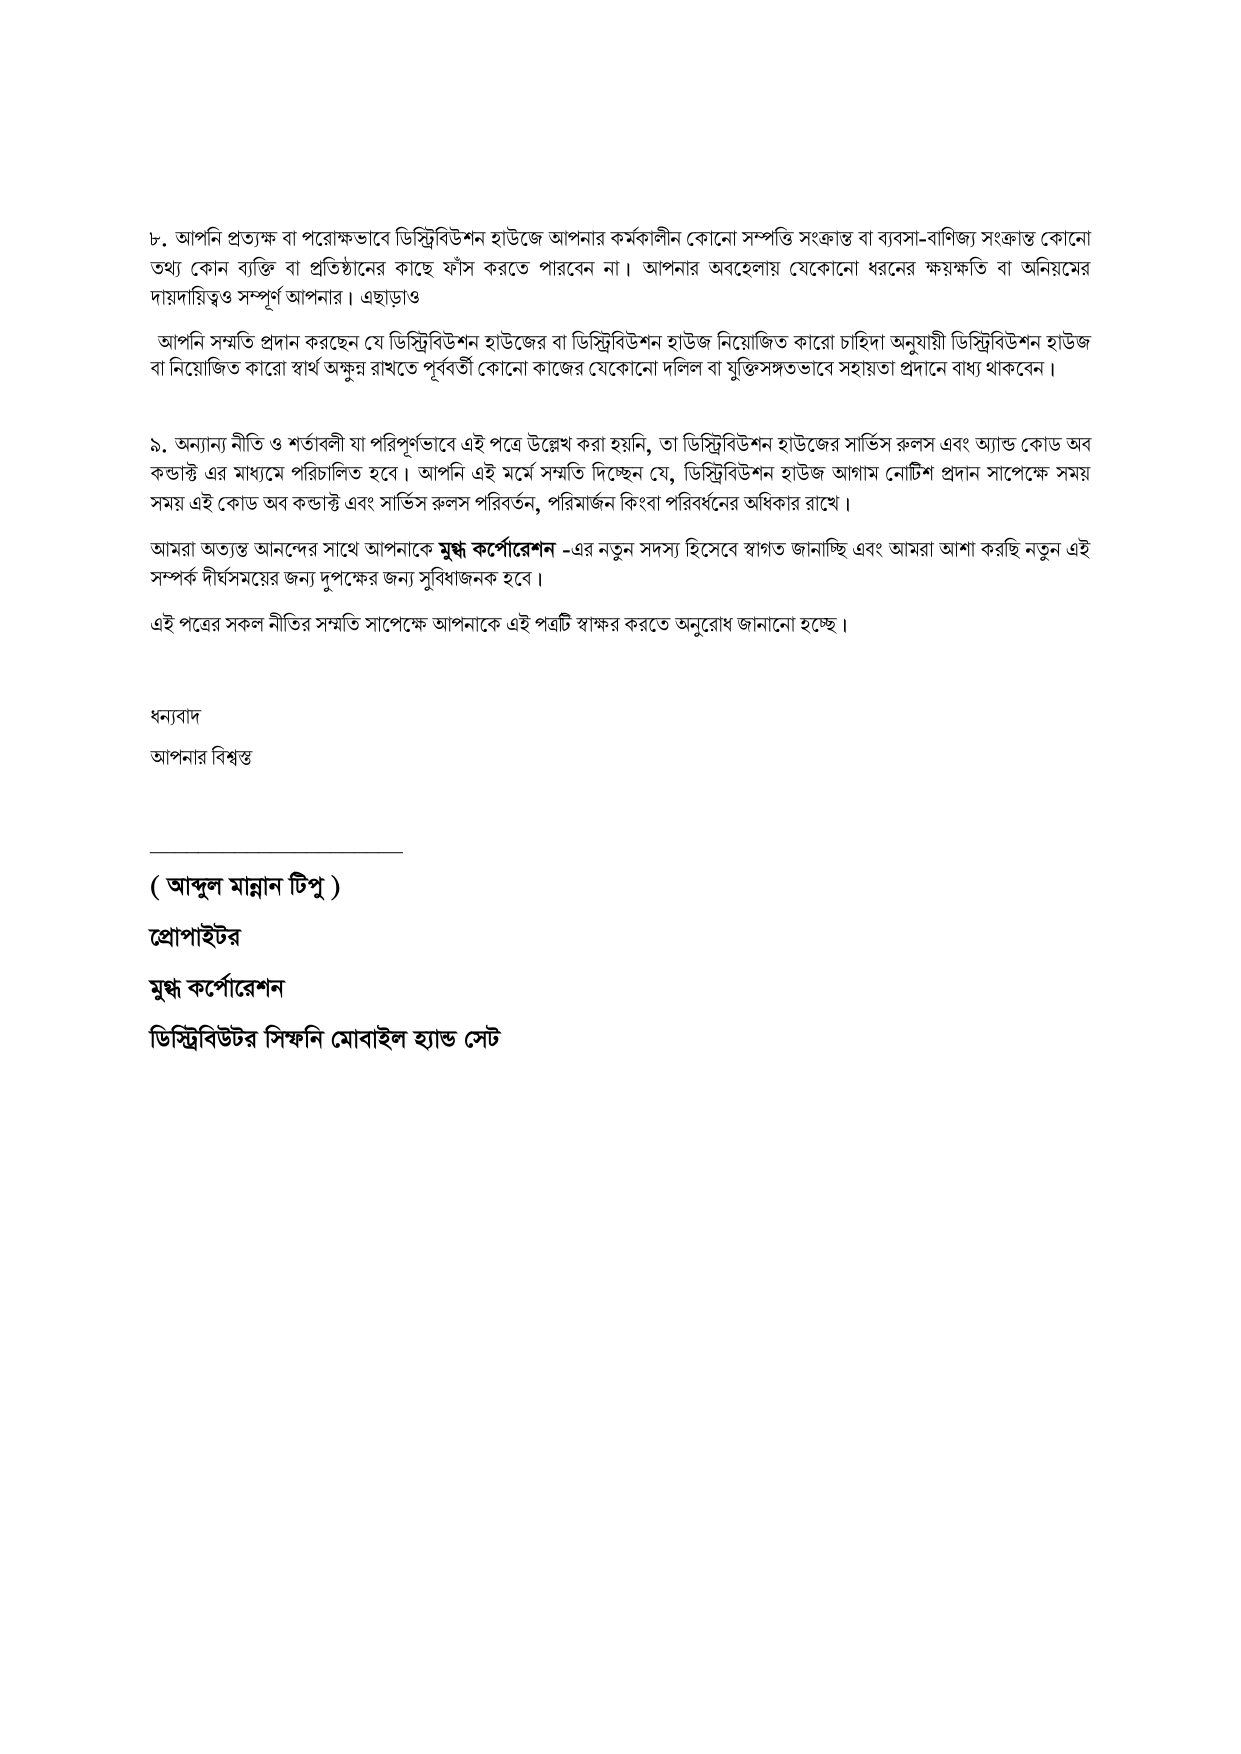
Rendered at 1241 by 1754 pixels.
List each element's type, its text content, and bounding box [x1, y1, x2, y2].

text আপনি সম্মতি প্রদান করছেন যে ডিস্ট্রিবিউশন হাউজের বা ডিস্ট্রিবিউশন হাউজ নিয়োজিত কারো চাহিদা অনুযায়ী ডিস্ট্রিবিউশন হাউজ বা নিয়োজিত কারো স্বার্থ অক্ষুন্ন রাখতে পূর্ববর্তী কোনো কাজের যেকোনো দলিল বা যুক্তিসঙ্গতভাবে সহায়তা প্রদানে বাধ্য থাকবেন| [150, 330, 1090, 384]
text আমরা অত্যন্ত আনন্দের সাথে আপনাকে gy» K‡c©v‡ikb -এর নতুন সদস্য হিসেবে স্বাগত জানাচ্ছি এবং আমরা আশা করছি নতুন এই সম্পর্ক দীর্ঘসময়ের জন্য দুপক্ষের জন্য সুবিধাজনক হবে| [150, 536, 1090, 595]
text wWw÷ªweDUi wmçwb †gvevBj n¨vÛ †mU [150, 1023, 1090, 1057]
text gy» K‡c©v‡ikb [150, 972, 1090, 1006]
text এই পত্রের সকল নীতির সম্মতি সাপেক্ষে আপনাকে এই পত্রটি স্বাক্ষর করতে অনুরোধ জানানো হচ্ছে| [150, 611, 1090, 641]
text ৮. আপনি প্রত্যক্ষ বা পরোক্ষভাবে ডিস্ট্রিবিউশন হাউজে আপনার কর্মকালীন কোনো সম্পত্তি সংক্রান্ত বা ব্যবসা-বাণিজ্য সংক্রান্ত কোনো তথ্য কোন ব্যক্তি বা প্রতিষ্ঠানের কাছে ফাঁস করতে পারবেন না| আপনার অবহেলায় যেকোনো ধরনের ক্ষয়ক্ষতি বা অনিয়মের দায়দায়িত্বও সম্পূর্ণ আপনার| এছাড়াও [150, 225, 1090, 313]
text আপনার বিশ্বস্ত _____________________ [150, 745, 1090, 853]
text ৯. অন্যান্য নীতি ও শর্তাবলী যা পরিপূর্ণভাবে এই পত্রে উল্লেখ করা হয়নি, তা ডিস্ট্রিবিউশন হাউজের সার্ভিস রুলস এবং অ্যান্ড কোড অব কন্ডাক্ট এর মাধ্যমে পরিচালিত হবে| আপনি এই মর্মে সম্মতি দিচ্ছেন যে, ডিস্ট্রিবিউশন হাউজ আগাম নোটিশ প্রদান সাপেক্ষে সময় সময় এই কোড অব কন্ডাক্ট এবং সার্ভিস রুলস পরিবর্তন, পরিমার্জন কিংবা পরিবর্ধনের অধিকার রাখে| [150, 401, 1090, 519]
text ধন্যবাদ [150, 704, 1090, 728]
text ( Avãyj gvbœvb wUcy ) [150, 870, 1090, 904]
text ‡cÖvcvBUi [150, 921, 1090, 955]
